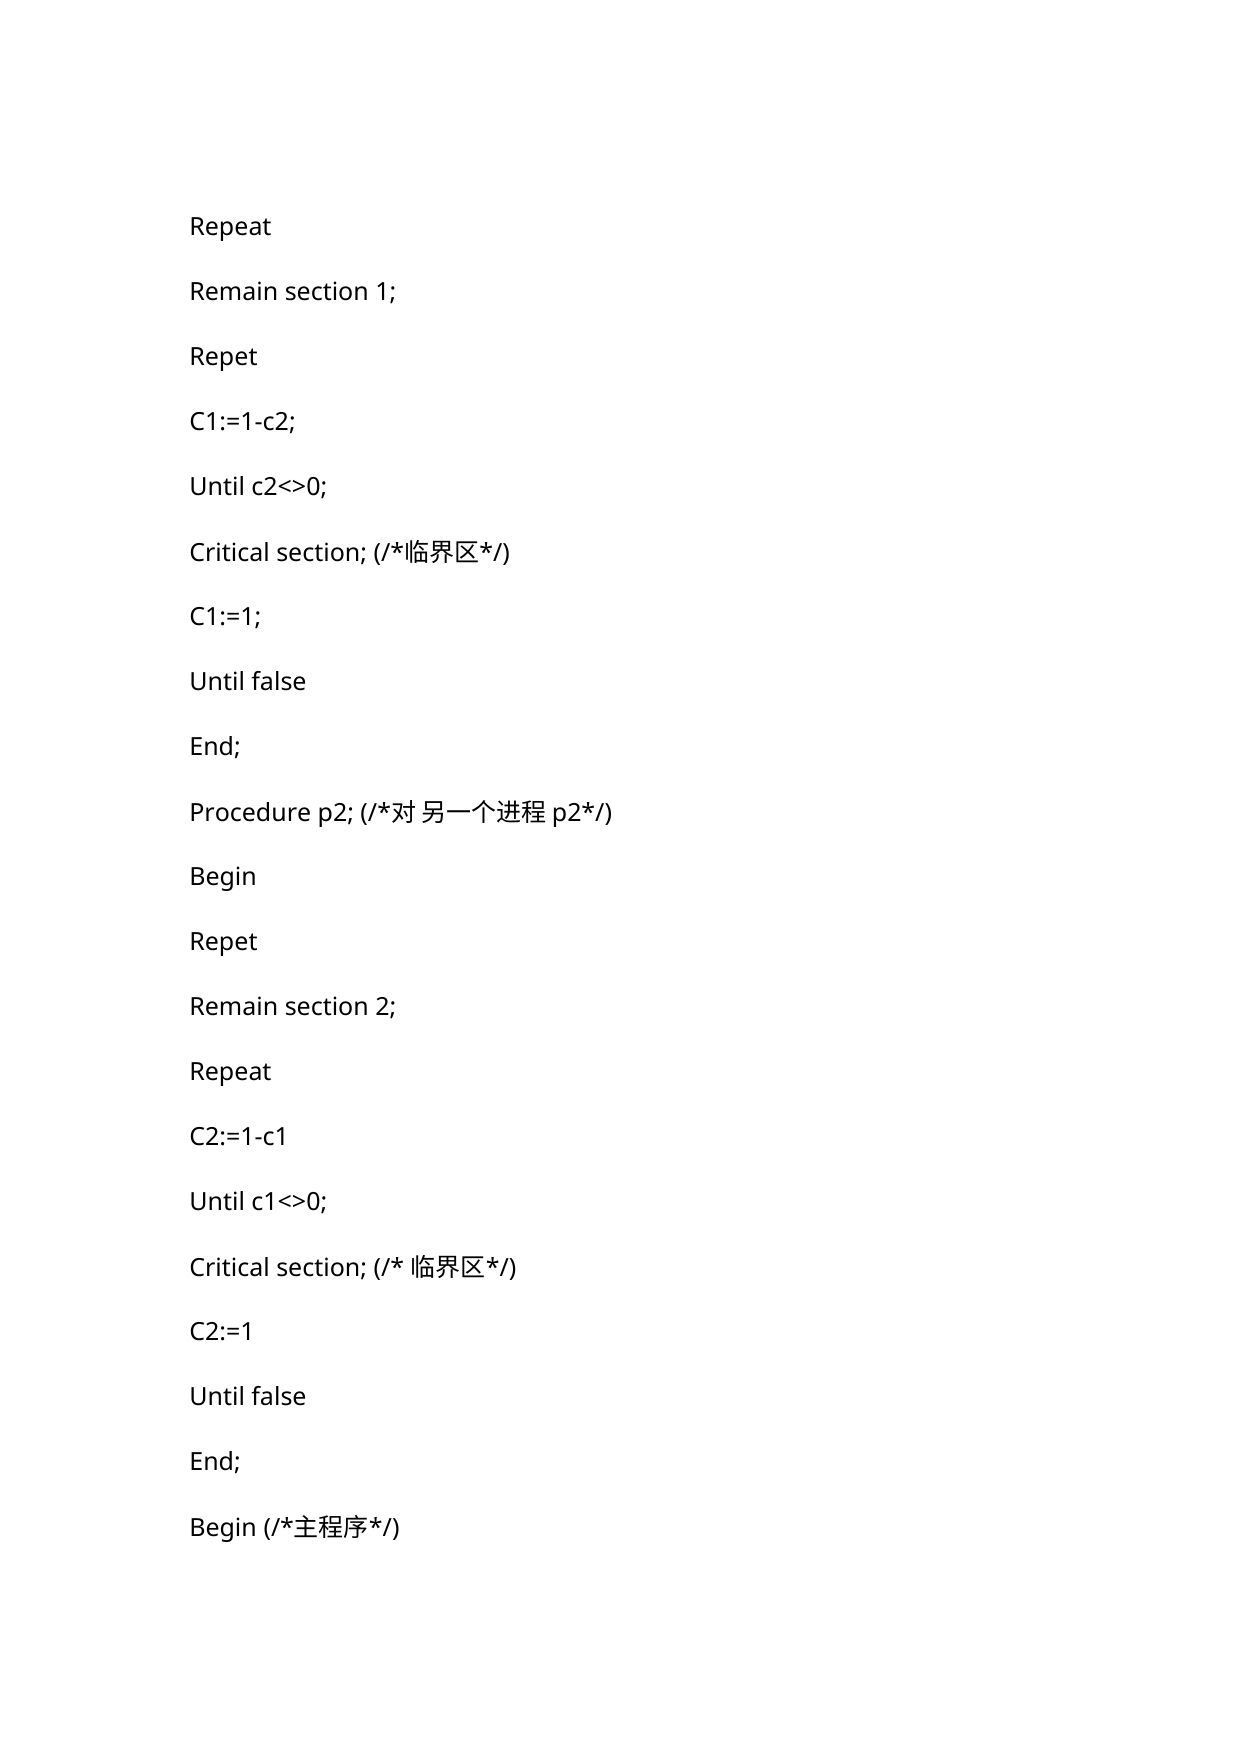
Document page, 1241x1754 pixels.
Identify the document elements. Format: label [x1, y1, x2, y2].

table_cell [188, 162, 1053, 1559]
